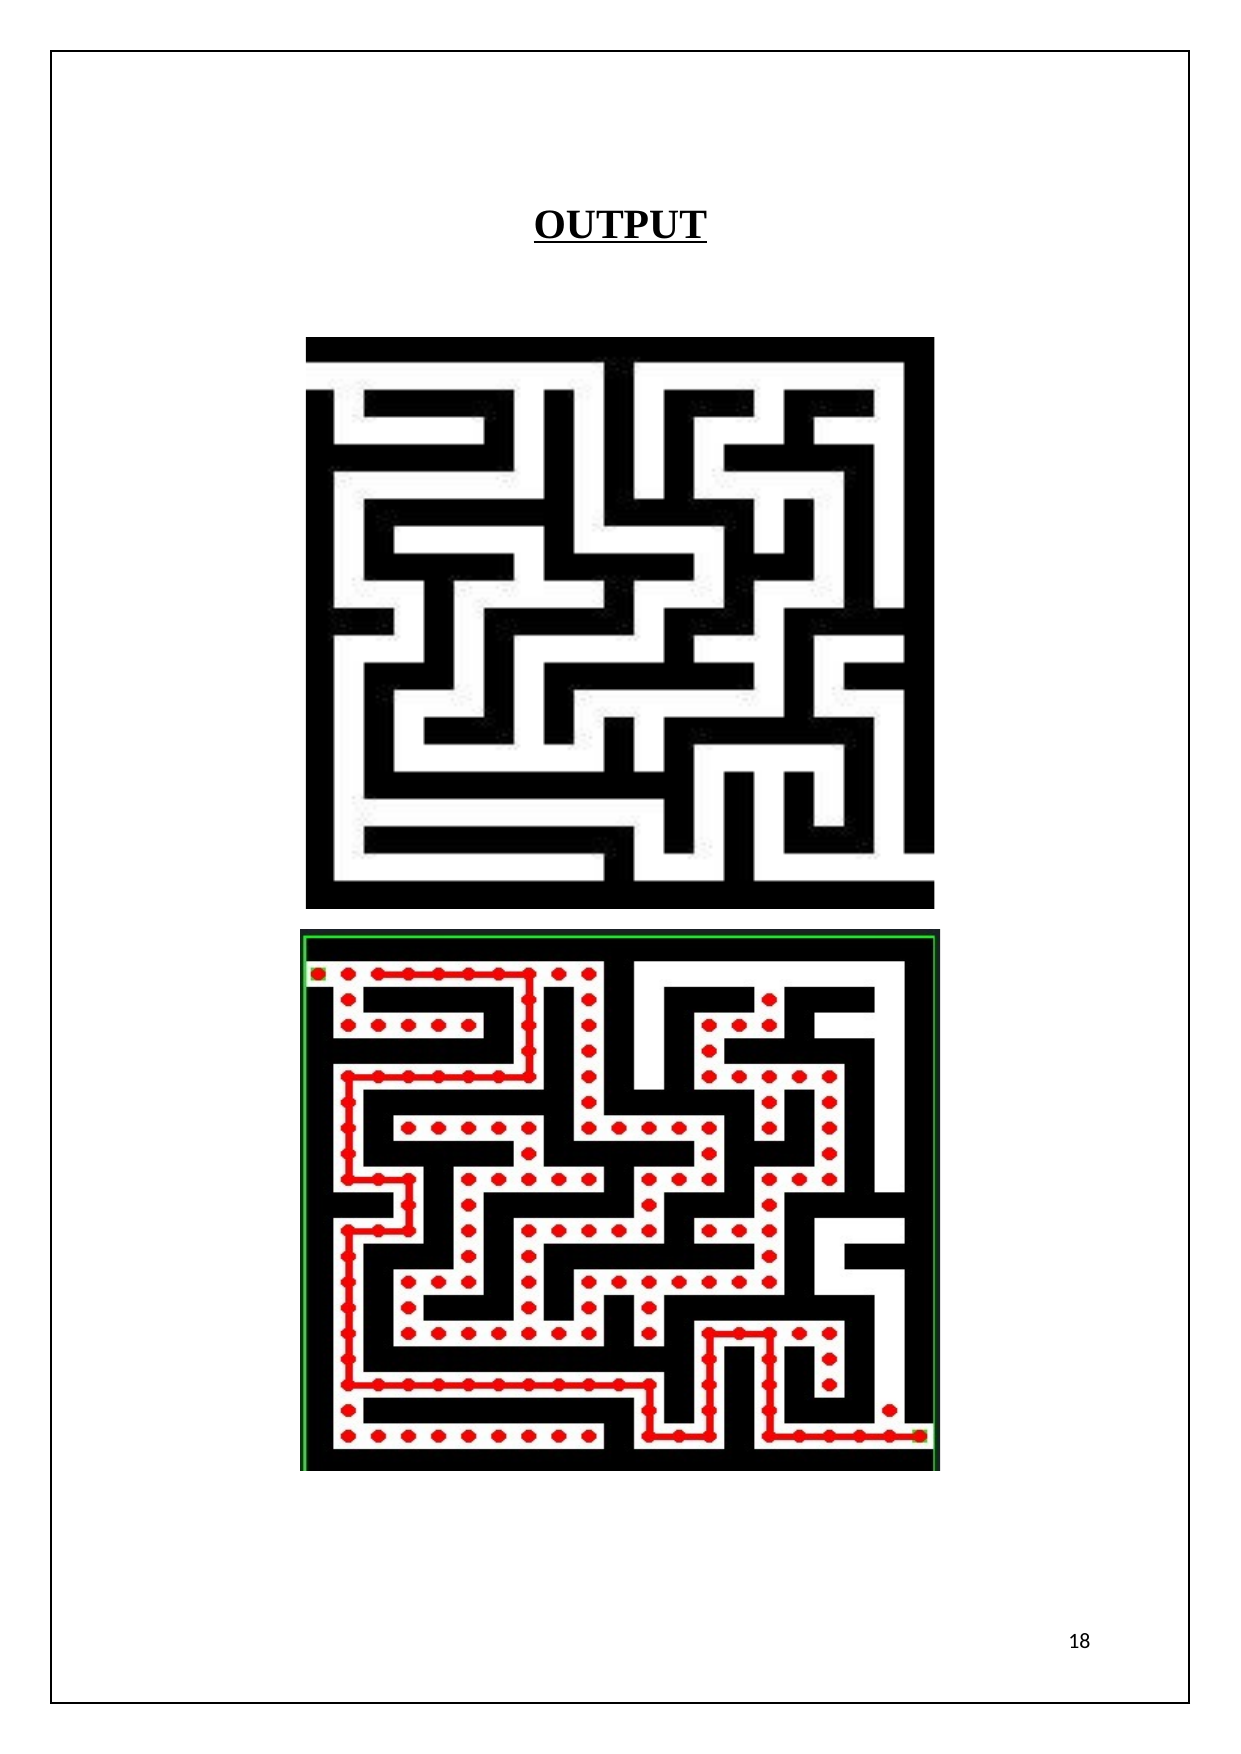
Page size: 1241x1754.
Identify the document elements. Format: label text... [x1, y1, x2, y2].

picture [305, 337, 935, 909]
picture [300, 929, 941, 1471]
text OUTPUT [150, 199, 1090, 247]
